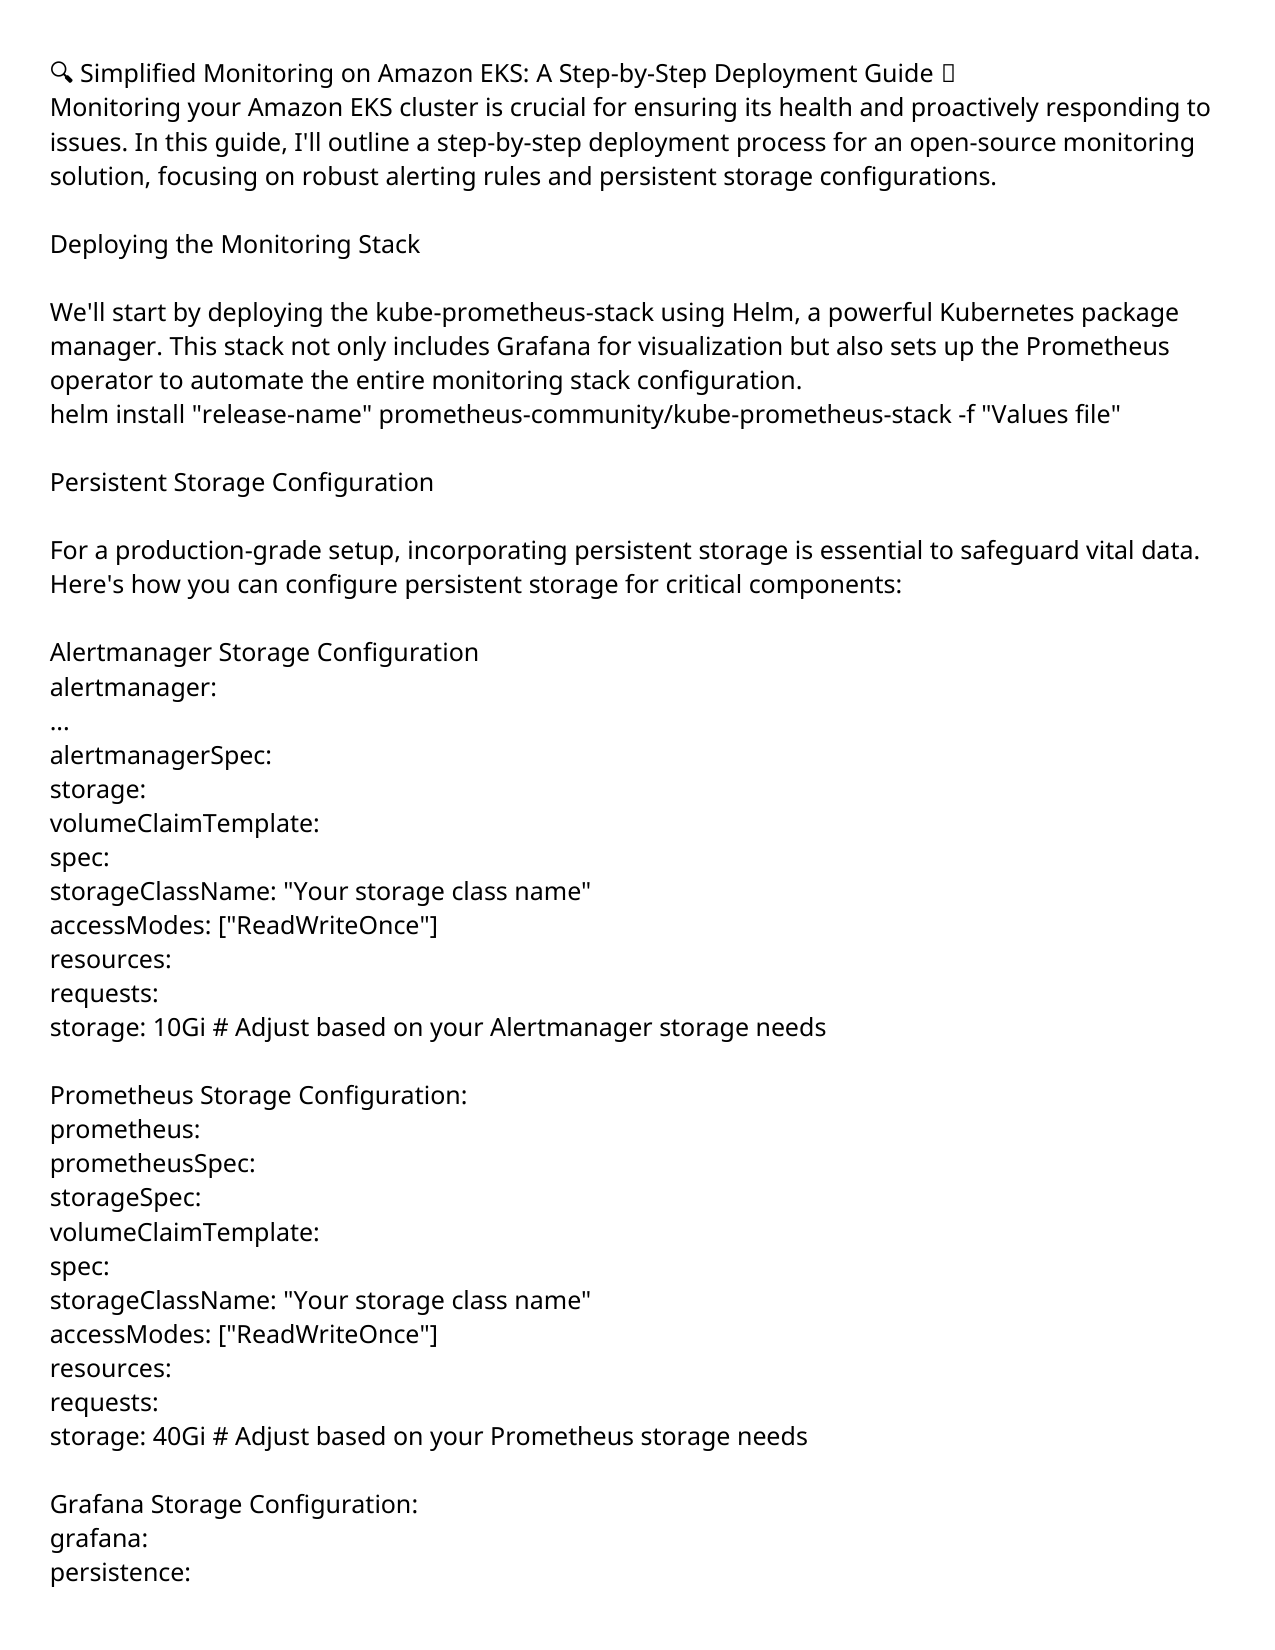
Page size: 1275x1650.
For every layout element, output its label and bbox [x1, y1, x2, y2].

text [49, 56, 1237, 1589]
